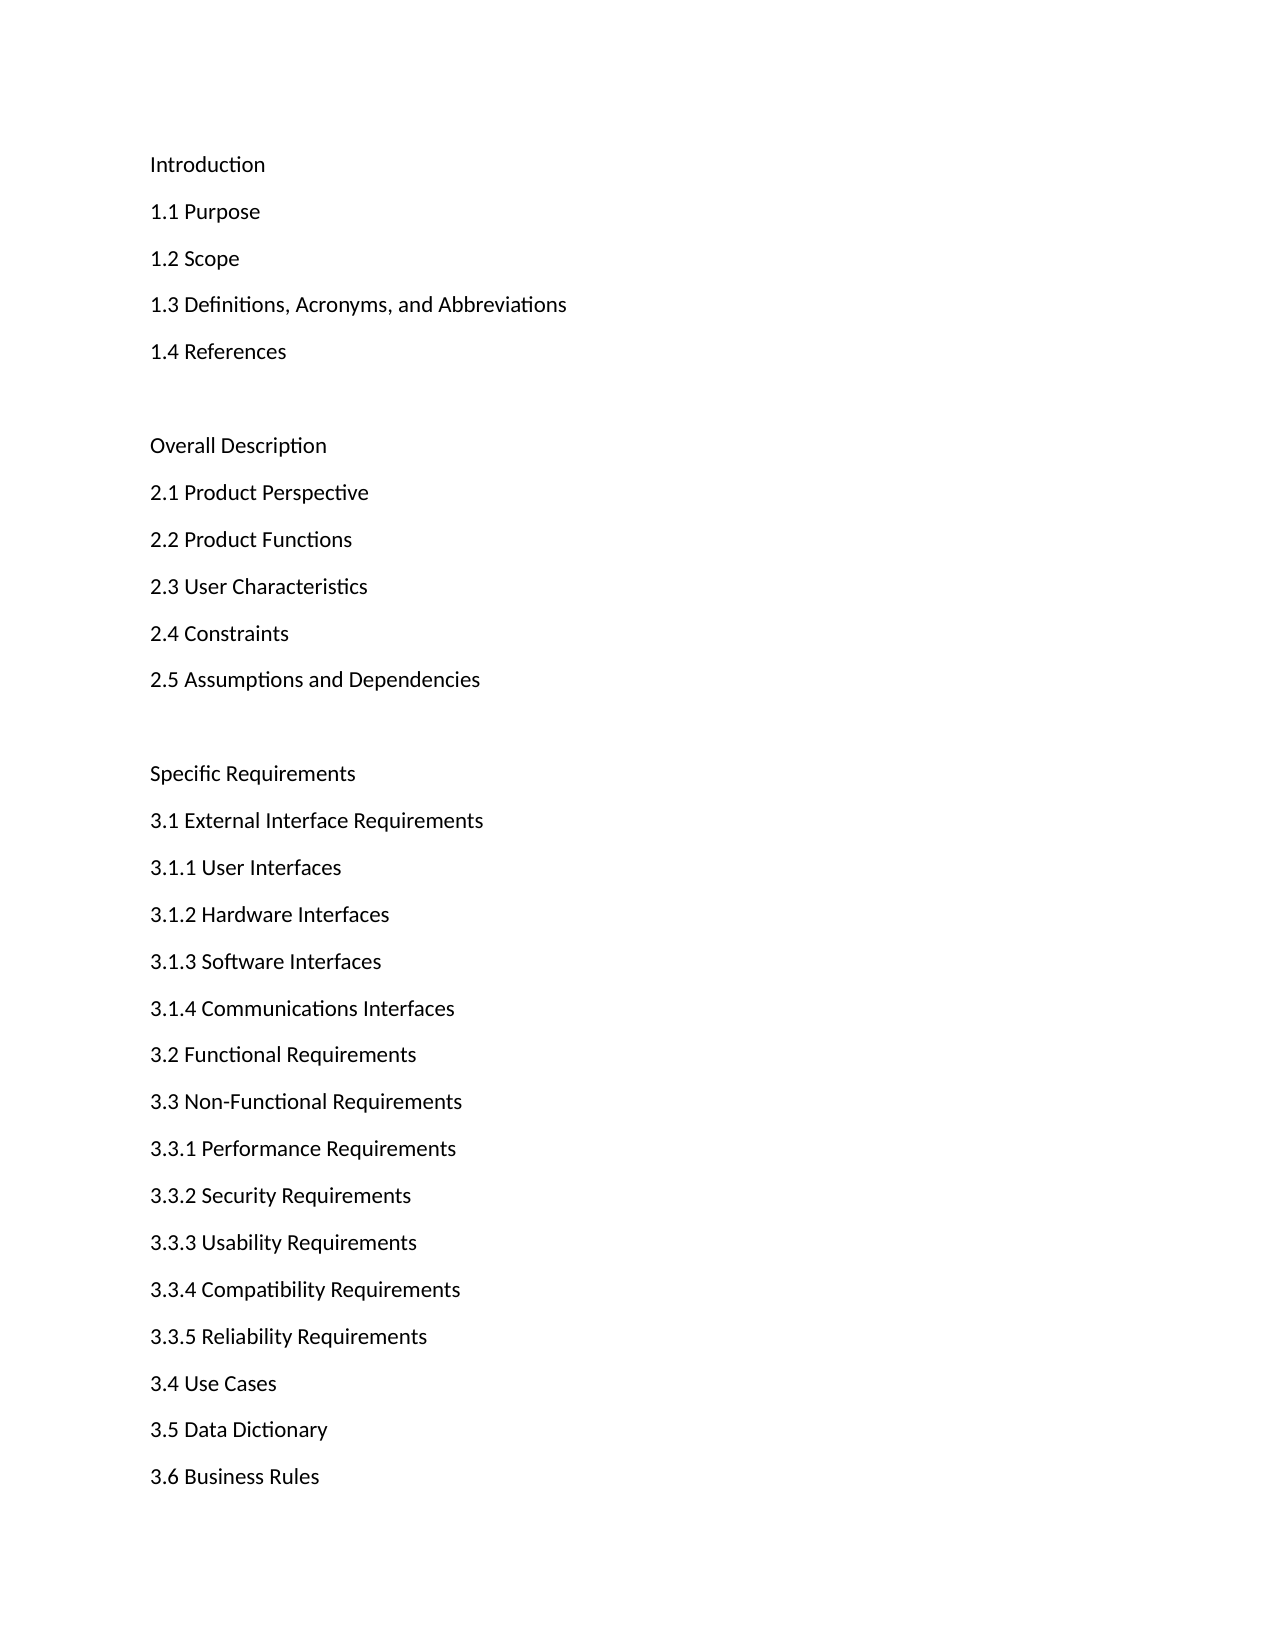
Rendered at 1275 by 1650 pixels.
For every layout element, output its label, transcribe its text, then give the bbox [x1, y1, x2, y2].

text 3.2 Functional Requirements [150, 1041, 1125, 1069]
text Overall Description [150, 431, 1125, 459]
text 3.3.2 Security Requirements [150, 1181, 1125, 1209]
text 3.1 External Interface Requirements [150, 806, 1125, 834]
text 1.3 Definitions, Acronyms, and Abbreviations [150, 291, 1125, 319]
text 1.2 Scope [150, 244, 1125, 272]
text 3.1.2 Hardware Interfaces [150, 900, 1125, 928]
text 3.3.3 Usability Requirements [150, 1228, 1125, 1256]
text 3.3.4 Compatibility Requirements [150, 1275, 1125, 1303]
text 3.3.5 Reliability Requirements [150, 1322, 1125, 1350]
text 2.4 Constraints [150, 619, 1125, 647]
text 2.3 User Characteristics [150, 572, 1125, 600]
text 3.3.1 Performance Requirements [150, 1134, 1125, 1162]
text 3.6 Business Rules [150, 1462, 1125, 1491]
text 1.1 Purpose [150, 197, 1125, 225]
text 2.2 Product Functions [150, 525, 1125, 553]
text 3.1.4 Communications Interfaces [150, 994, 1125, 1022]
text 3.4 Use Cases [150, 1369, 1125, 1397]
text 1.4 References [150, 337, 1125, 366]
text Introduction [150, 150, 1125, 178]
text 2.1 Product Perspective [150, 478, 1125, 506]
text 3.1.1 User Interfaces [150, 853, 1125, 881]
text Specific Requirements [150, 759, 1125, 787]
text 3.1.3 Software Interfaces [150, 947, 1125, 975]
text 3.5 Data Dictionary [150, 1416, 1125, 1444]
text 3.3 Non-Functional Requirements [150, 1087, 1125, 1116]
text 2.5 Assumptions and Dependencies [150, 666, 1125, 694]
